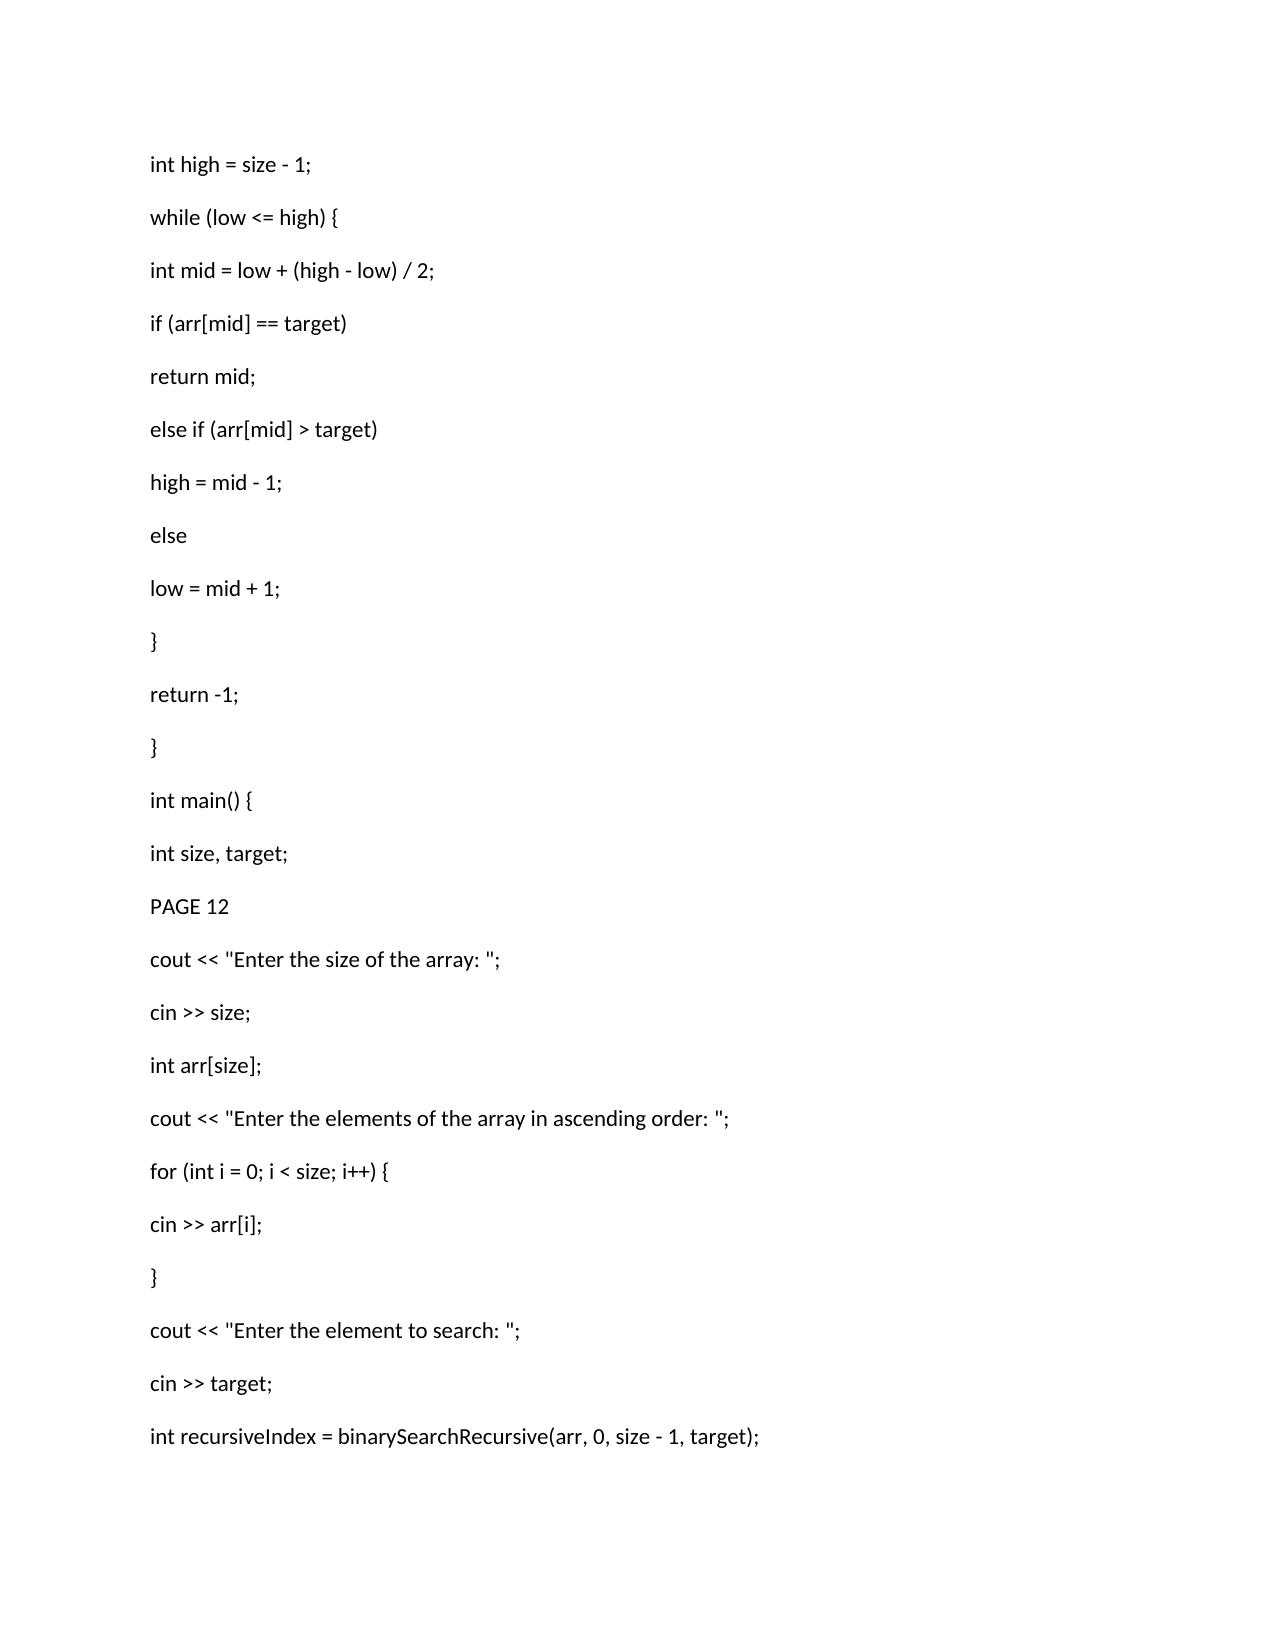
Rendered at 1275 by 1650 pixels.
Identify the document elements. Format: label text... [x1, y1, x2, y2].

text while (low <= high) { [150, 203, 1125, 231]
text return -1; [150, 680, 1125, 708]
text int main() { [150, 786, 1125, 814]
text else if (arr[mid] > target) [150, 415, 1125, 443]
text high = mid - 1; [150, 468, 1125, 496]
text cout << "Enter the size of the array: "; [150, 945, 1125, 973]
text } [150, 733, 1125, 761]
text } [150, 627, 1125, 655]
text for (int i = 0; i < size; i++) { [150, 1157, 1125, 1185]
text cout << "Enter the elements of the array in ascending order: "; [150, 1104, 1125, 1132]
text int high = size - 1; [150, 150, 1125, 178]
text PAGE 12 [150, 892, 1125, 920]
text cin >> target; [150, 1369, 1125, 1397]
text else [150, 521, 1125, 549]
text return mid; [150, 362, 1125, 390]
text cout << "Enter the element to search: "; [150, 1316, 1125, 1344]
text } [150, 1263, 1125, 1291]
text if (arr[mid] == target) [150, 309, 1125, 337]
text int recursiveIndex = binarySearchRecursive(arr, 0, size - 1, target); [150, 1422, 1125, 1451]
text int size, target; [150, 839, 1125, 867]
text cin >> arr[i]; [150, 1210, 1125, 1238]
text int arr[size]; [150, 1051, 1125, 1079]
text low = mid + 1; [150, 574, 1125, 602]
text cin >> size; [150, 998, 1125, 1026]
text int mid = low + (high - low) / 2; [150, 256, 1125, 284]
